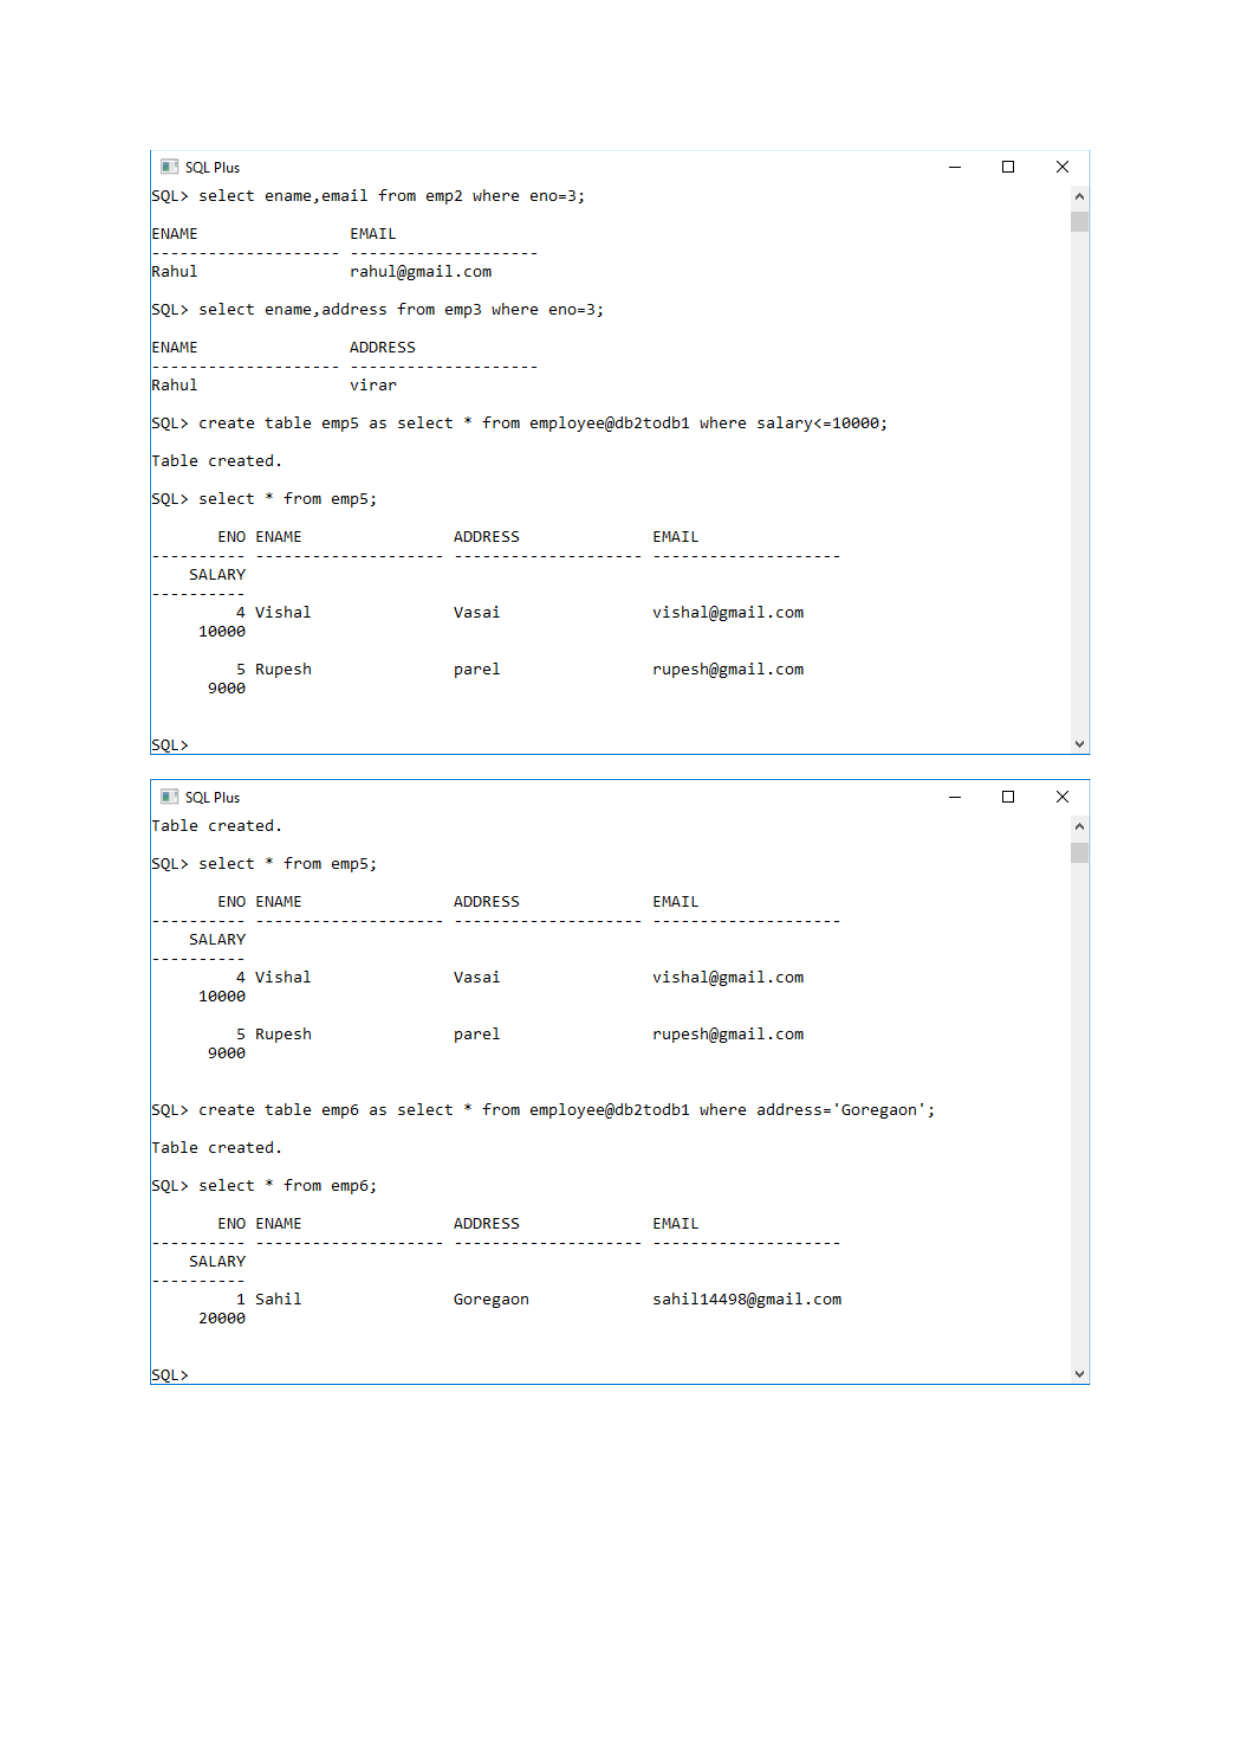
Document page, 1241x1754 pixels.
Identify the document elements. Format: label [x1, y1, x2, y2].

picture [150, 150, 1091, 755]
picture [150, 779, 1091, 1385]
